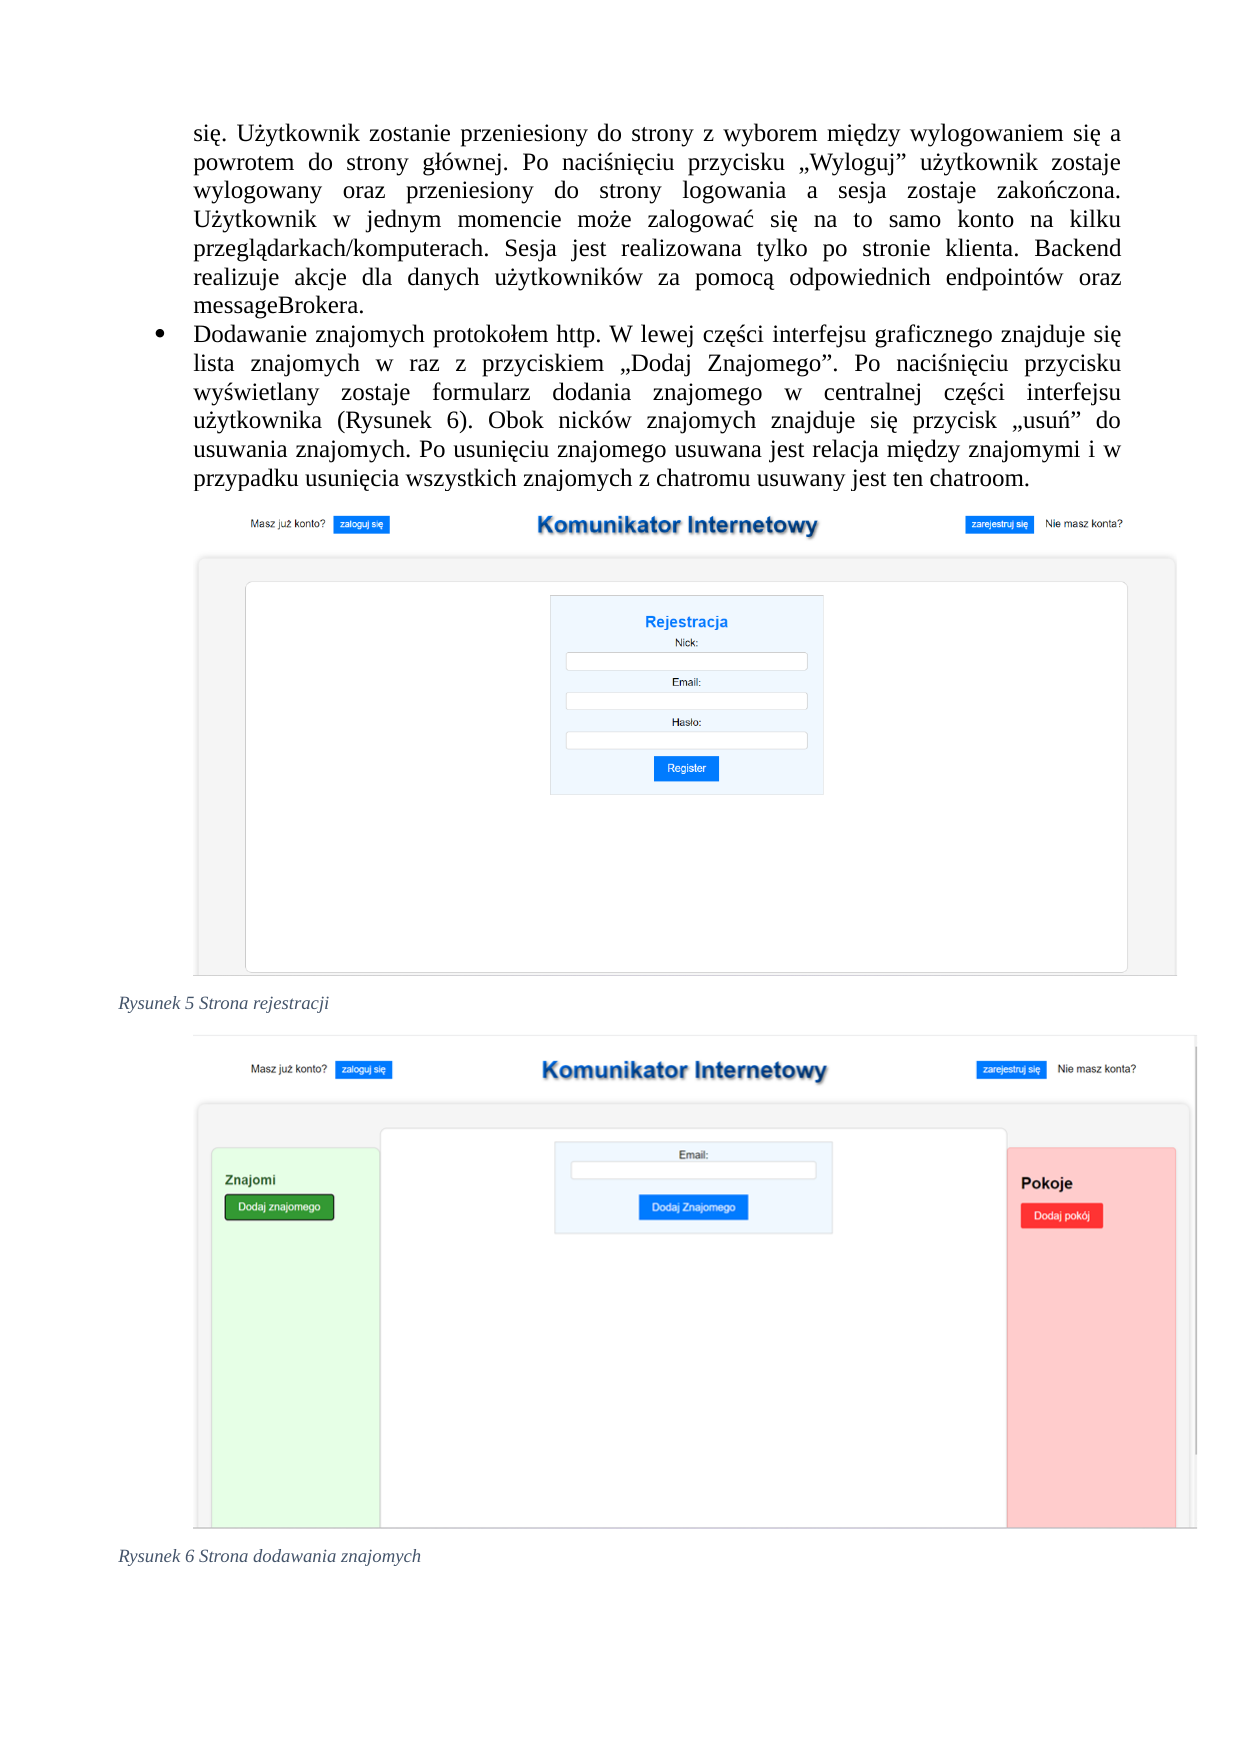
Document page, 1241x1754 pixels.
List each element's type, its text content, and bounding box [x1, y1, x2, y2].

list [156, 118, 1122, 319]
list Dodawanie znajomych protokołem http. W lewej części interfejsu graficznego znajduje się lista znajomych w raz z przyciskiem „Dodaj Znajomego”. Po naciśnięciu przycisku wyświetlany zostaje formularz dodania znajomego w centralnej części interfejsu użytkownika (Rysunek 6). Obok nicków znajomych znajduje się przycisk „usuń” do usuwania znajomych. Po usunięciu znajomego usuwana jest relacja między znajomymi i w przypadku usunięcia wszystkich znajomych z chatromu usuwany jest ten chatroom. [156, 319, 1122, 492]
picture [193, 1034, 1198, 1529]
picture [193, 491, 1178, 976]
